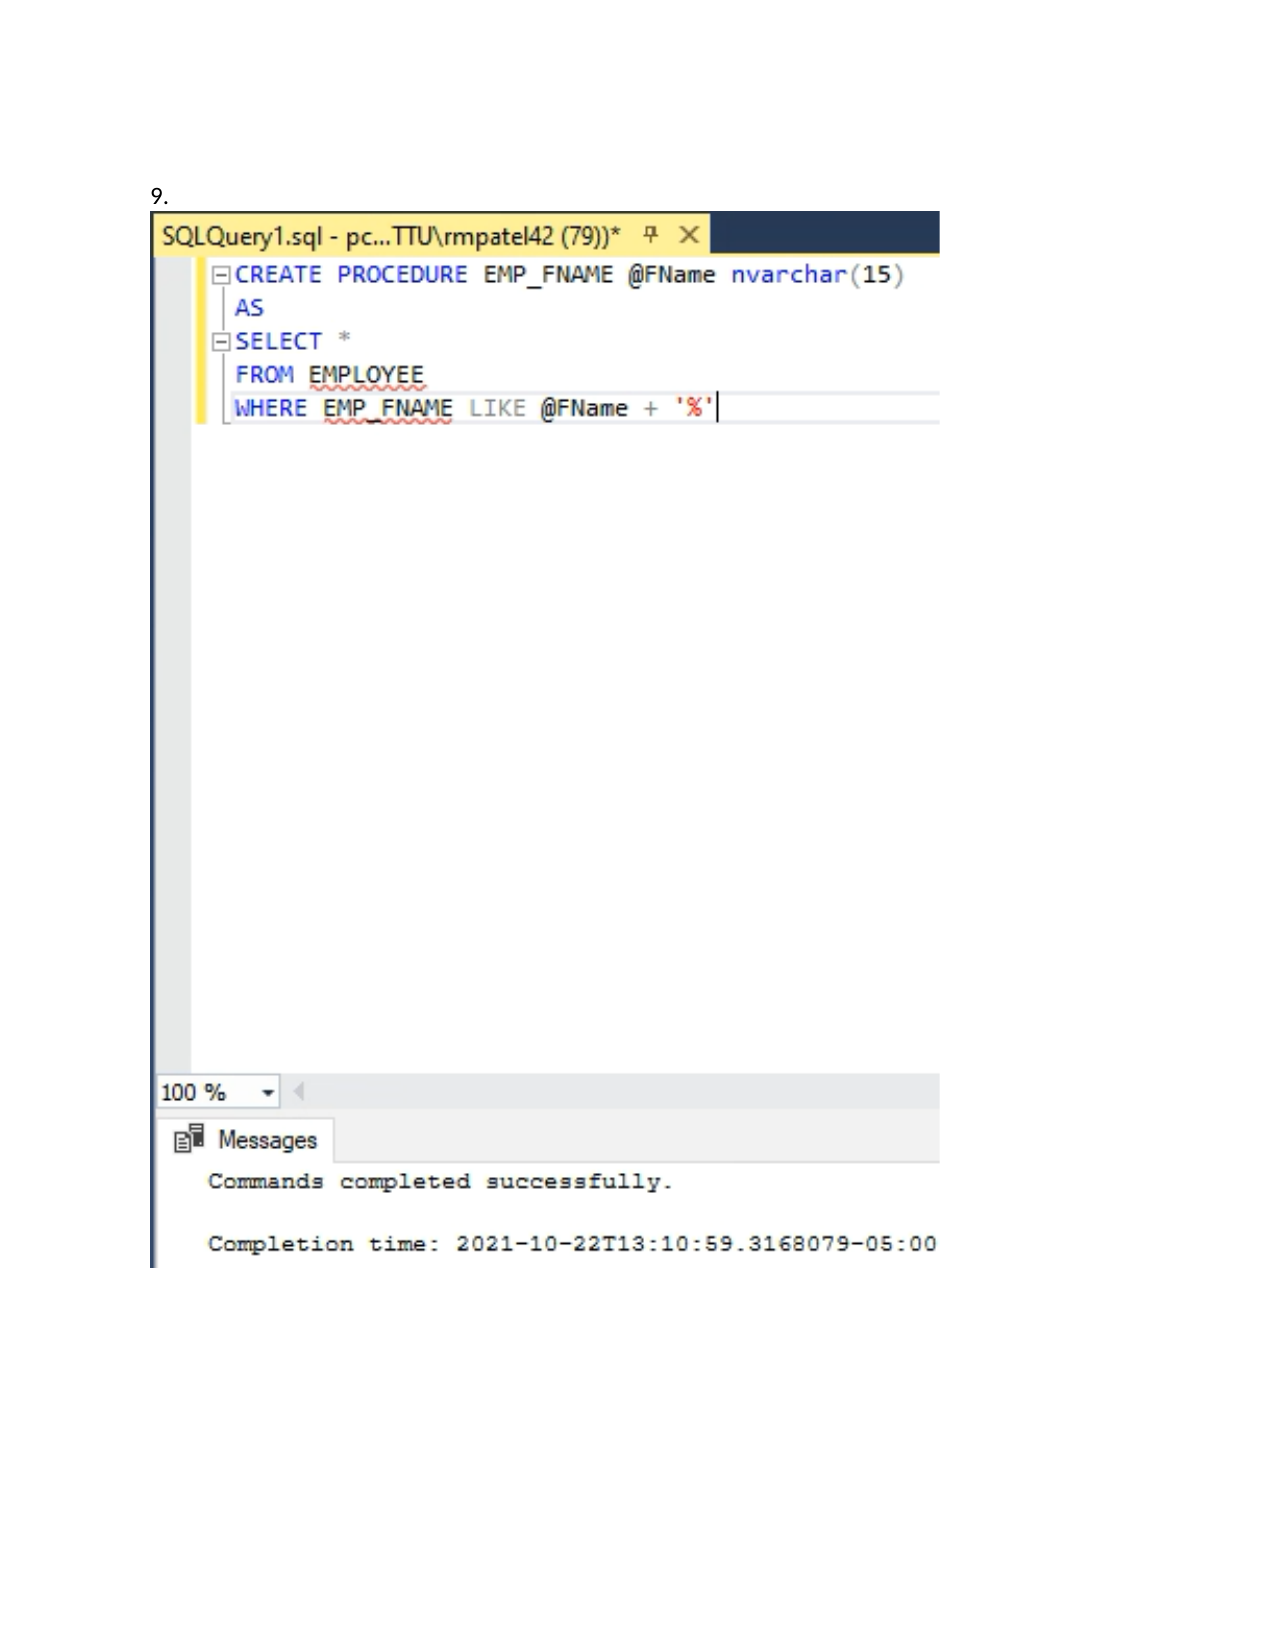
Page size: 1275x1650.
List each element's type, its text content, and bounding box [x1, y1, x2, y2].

picture [150, 211, 940, 1268]
text 9. [150, 181, 1125, 211]
